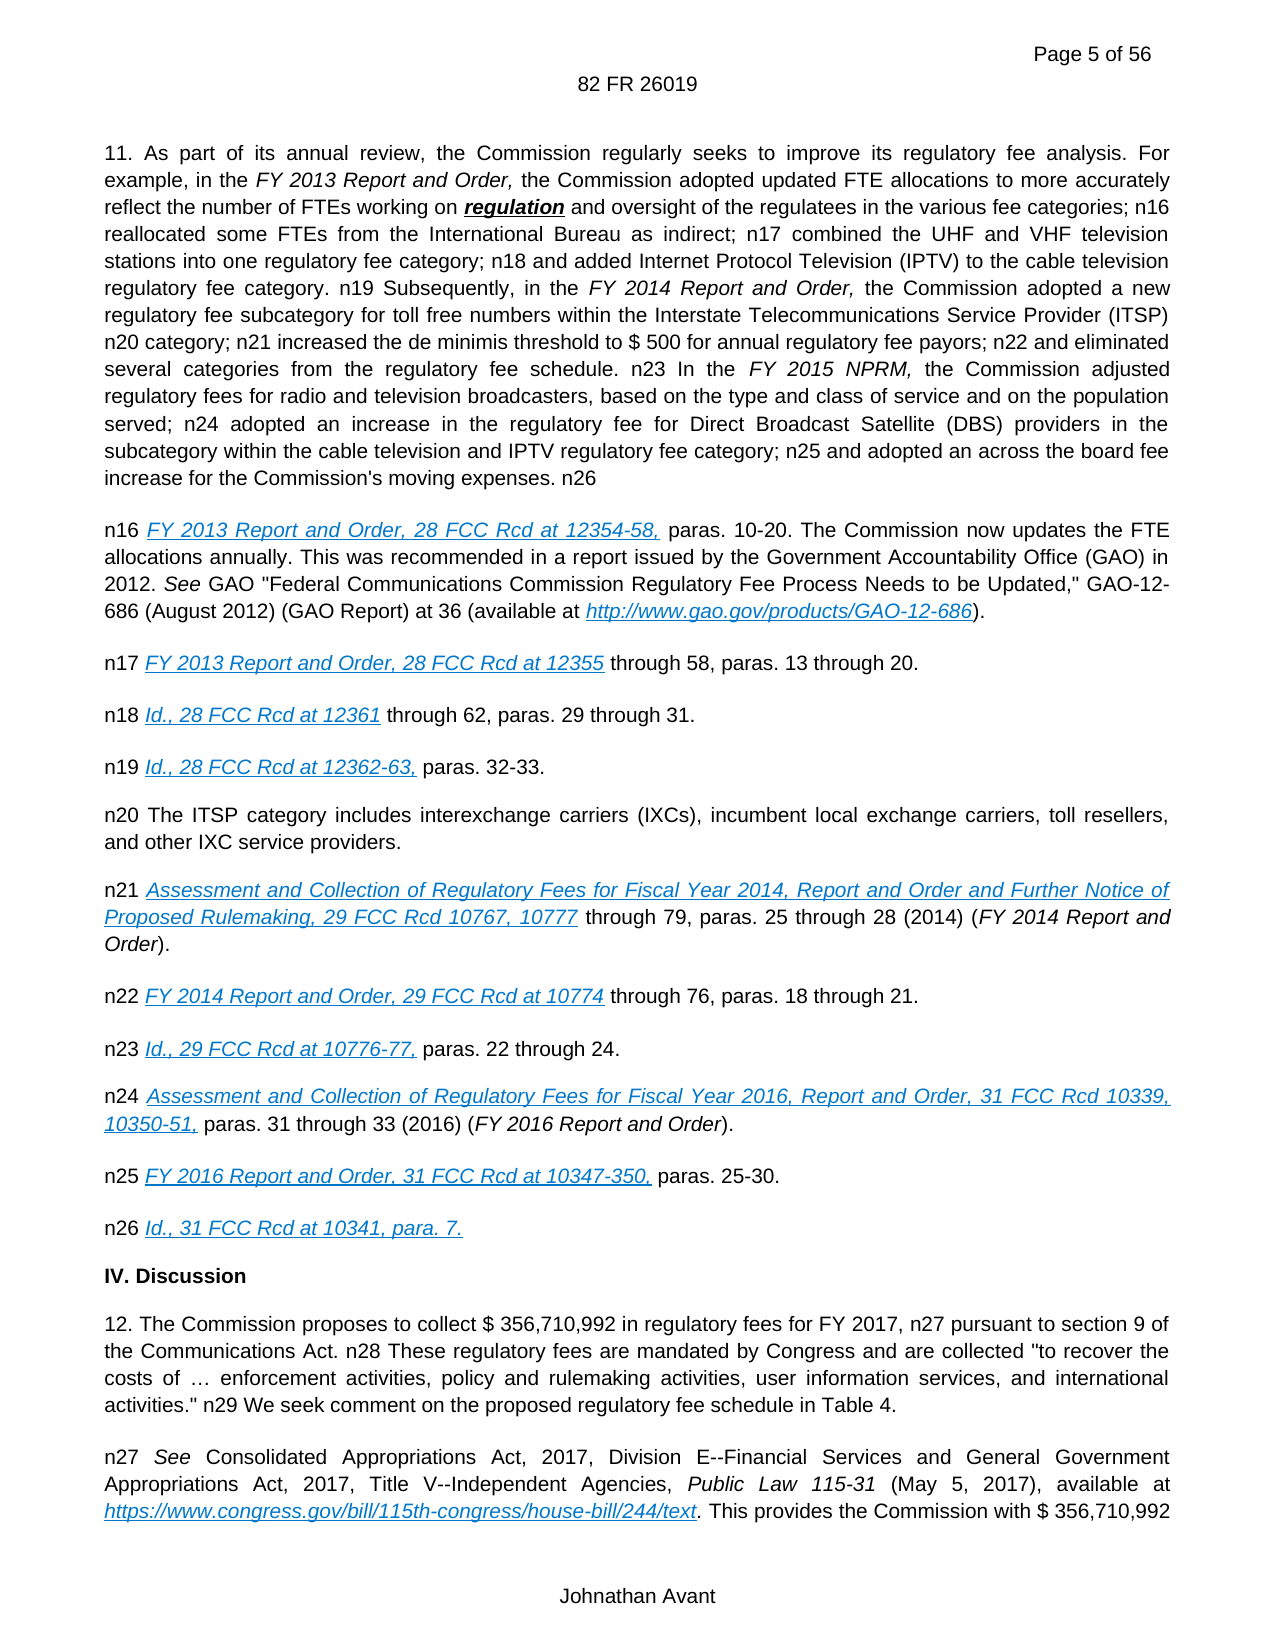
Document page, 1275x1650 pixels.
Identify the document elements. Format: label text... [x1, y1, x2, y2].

text n16 FY 2013 Report and Order, 28 FCC Rcd at 12354-58, paras. 10-20. The Commission now updates the FTE allocations annually. This was recommended in a report issued by the Government Accountability Office (GAO) in 2012. See GAO "Federal Communications Commission Regulatory Fee Process Needs to be Updated," GAO-12-686 (August 2012) (GAO Report) at 36 (available at http://www.gao.gov/products/GAO-12-686). [104, 514, 1171, 623]
text n24 Assessment and Collection of Regulatory Fees for Fiscal Year 2016, Report and Order, 31 FCC Rcd 10339, 10350-51, paras. 31 through 33 (2016) (FY 2016 Report and Order). [104, 1081, 1171, 1135]
text IV. Discussion [104, 1260, 1171, 1287]
text n19 Id., 28 FCC Rcd at 12362-63, paras. 32-33. [104, 752, 1171, 779]
text n25 FY 2016 Report and Order, 31 FCC Rcd at 10347-350, paras. 25-30. [104, 1160, 1171, 1187]
text n23 Id., 29 FCC Rcd at 10776-77, paras. 22 through 24. [104, 1033, 1171, 1060]
text 12. The Commission proposes to collect $ 356,710,992 in regulatory fees for FY 2017, n27 pursuant to section 9 of the Communications Act. n28 These regulatory fees are mandated by Congress and are collected "to recover the costs of … enforcement activities, policy and rulemaking activities, user information services, and international activities." n29 We seek comment on the proposed regulatory fee schedule in Table 4. [104, 1308, 1171, 1417]
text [104, 1442, 1171, 1523]
text n17 FY 2013 Report and Order, 28 FCC Rcd at 12355 through 58, paras. 13 through 20. [104, 648, 1171, 675]
text 11. As part of its annual review, the Commission regularly seeks to improve its regulatory fee analysis. For example, in the FY 2013 Report and Order, the Commission adopted updated FTE allocations to more accurately reflect the number of FTEs working on regulation and oversight of the regulatees in the various fee categories; n16 reallocated some FTEs from the International Bureau as indirect; n17 combined the UHF and VHF television stations into one regulatory fee category; n18 and added Internet Protocol Television (IPTV) to the cable television regulatory fee category. n19 Subsequently, in the FY 2014 Report and Order, the Commission adopted a new regulatory fee subcategory for toll free numbers within the Interstate Telecommunications Service Provider (ITSP) n20 category; n21 increased the de minimis threshold to $ 500 for annual regulatory fee payors; n22 and eliminated several categories from the regulatory fee schedule. n23 In the FY 2015 NPRM, the Commission adjusted regulatory fees for radio and television broadcasters, based on the type and class of service and on the population served; n24 adopted an increase in the regulatory fee for Direct Broadcast Satellite (DBS) providers in the subcategory within the cable television and IPTV regulatory fee category; n25 and adopted an across the board fee increase for the Commission's moving expenses. n26 [104, 137, 1171, 489]
text n18 Id., 28 FCC Rcd at 12361 through 62, paras. 29 through 31. [104, 700, 1171, 727]
text n26 Id., 31 FCC Rcd at 10341, para. 7. [104, 1212, 1171, 1239]
text n22 FY 2014 Report and Order, 29 FCC Rcd at 10774 through 76, paras. 18 through 21. [104, 981, 1171, 1008]
text n20 The ITSP category includes interexchange carriers (IXCs), incumbent local exchange carriers, toll resellers, and other IXC service providers. [104, 800, 1171, 854]
text n21 Assessment and Collection of Regulatory Fees for Fiscal Year 2014, Report and Order and Further Notice of Proposed Rulemaking, 29 FCC Rcd 10767, 10777 through 79, paras. 25 through 28 (2014) (FY 2014 Report and Order). [104, 875, 1171, 956]
